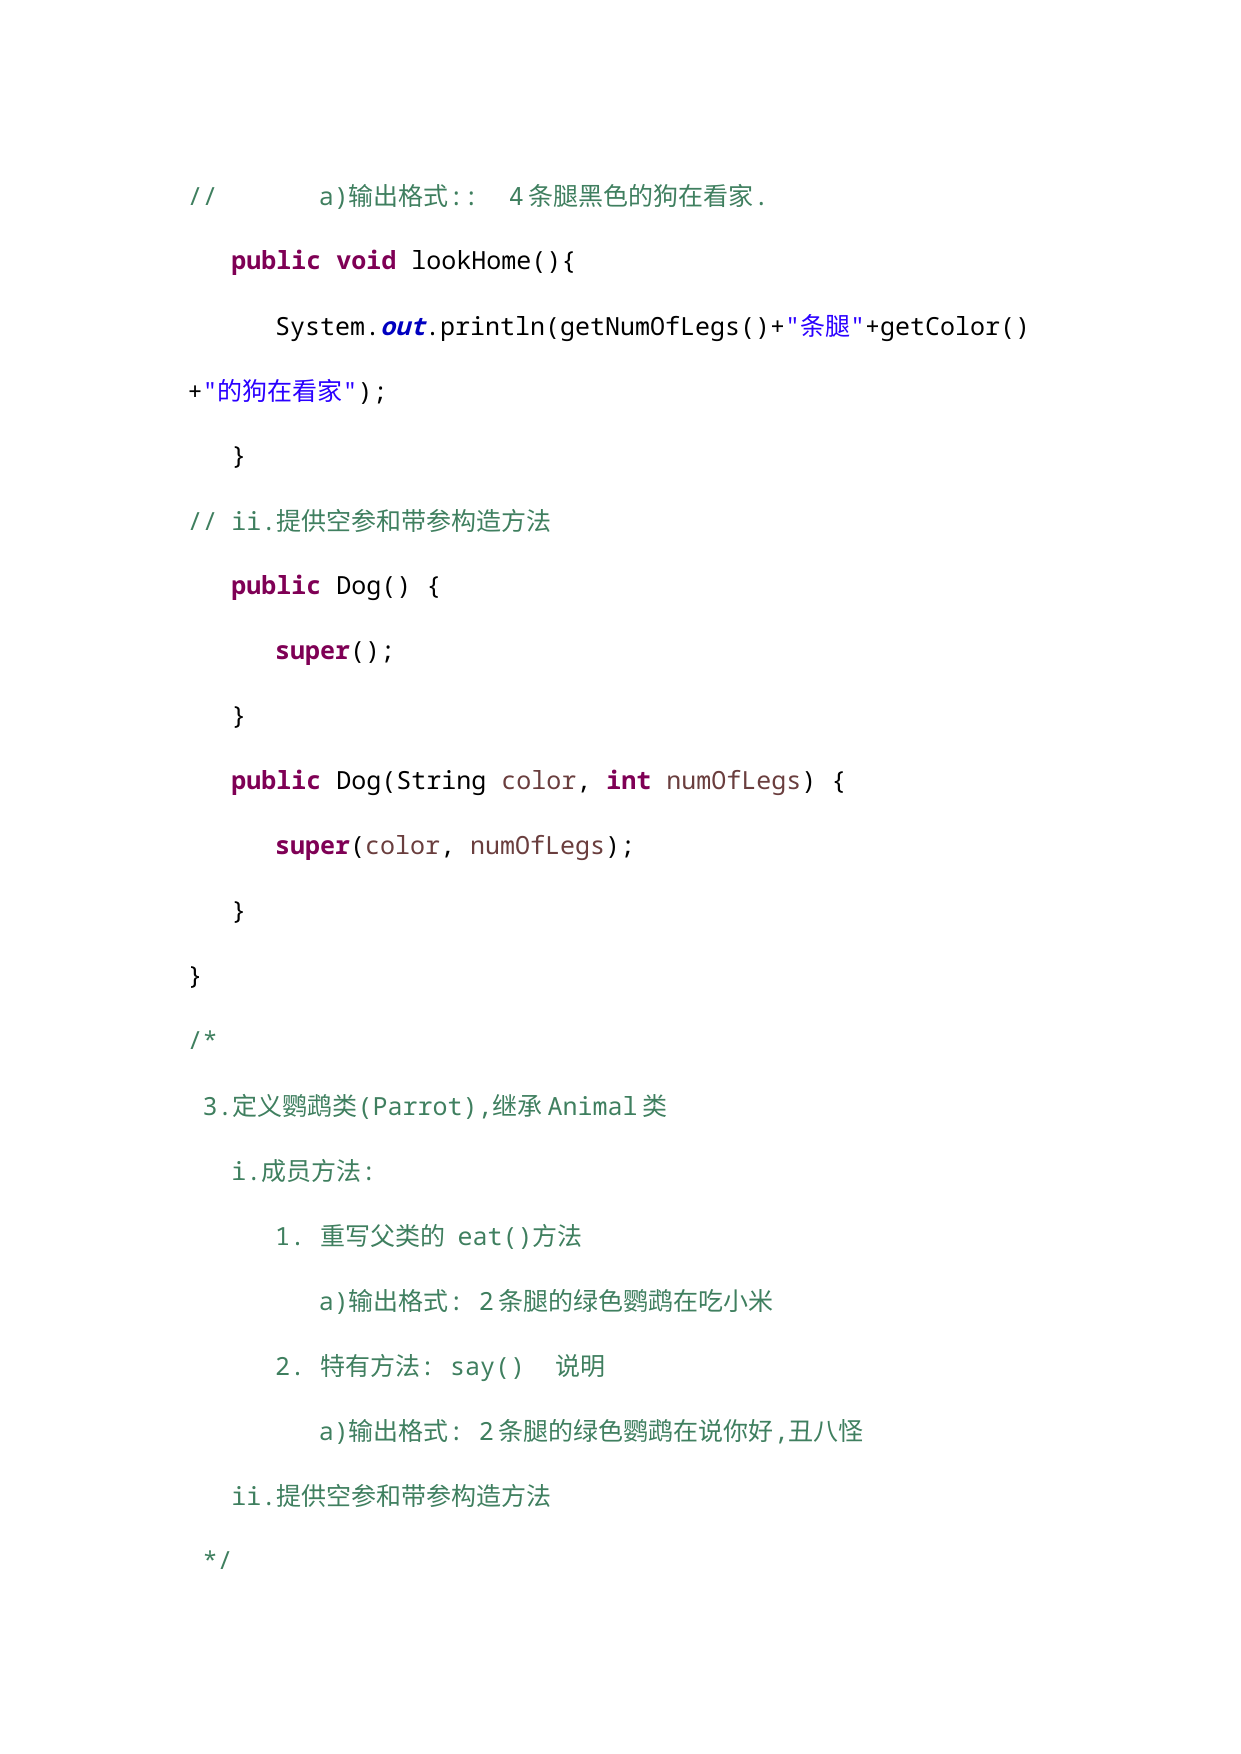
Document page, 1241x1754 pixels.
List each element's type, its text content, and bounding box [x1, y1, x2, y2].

text */ [187, 1527, 1053, 1592]
text 1. 重写父类的 eat()方法 [187, 1202, 1053, 1267]
text super(color, numOfLegs); [187, 812, 1053, 877]
text System.out.println(getNumOfLegs()+"条腿"+getColor()+"的狗在看家"); [187, 292, 1053, 422]
text 2. 特有方法: say() 说明 [187, 1332, 1053, 1397]
text 3.定义鹦鹉类(Parrot),继承Animal类 [187, 1072, 1053, 1137]
text a)输出格式: 2条腿的绿色鹦鹉在吃小米 [187, 1267, 1053, 1332]
text // ii.提供空参和带参构造方法 [187, 487, 1053, 552]
text } [187, 682, 1053, 747]
text ii.提供空参和带参构造方法 [187, 1462, 1053, 1527]
text super(); [187, 617, 1053, 682]
text /* [187, 1007, 1053, 1072]
text a)输出格式: 2条腿的绿色鹦鹉在说你好,丑八怪 [187, 1397, 1053, 1462]
text public void lookHome(){ [187, 227, 1053, 292]
text } [187, 422, 1053, 487]
text } [187, 877, 1053, 942]
text // a)输出格式:: 4条腿黑色的狗在看家. [187, 162, 1053, 227]
text public Dog(String color, int numOfLegs) { [187, 747, 1053, 812]
text } [187, 942, 1053, 1007]
text public Dog() { [187, 552, 1053, 617]
text i.成员方法: [187, 1137, 1053, 1202]
